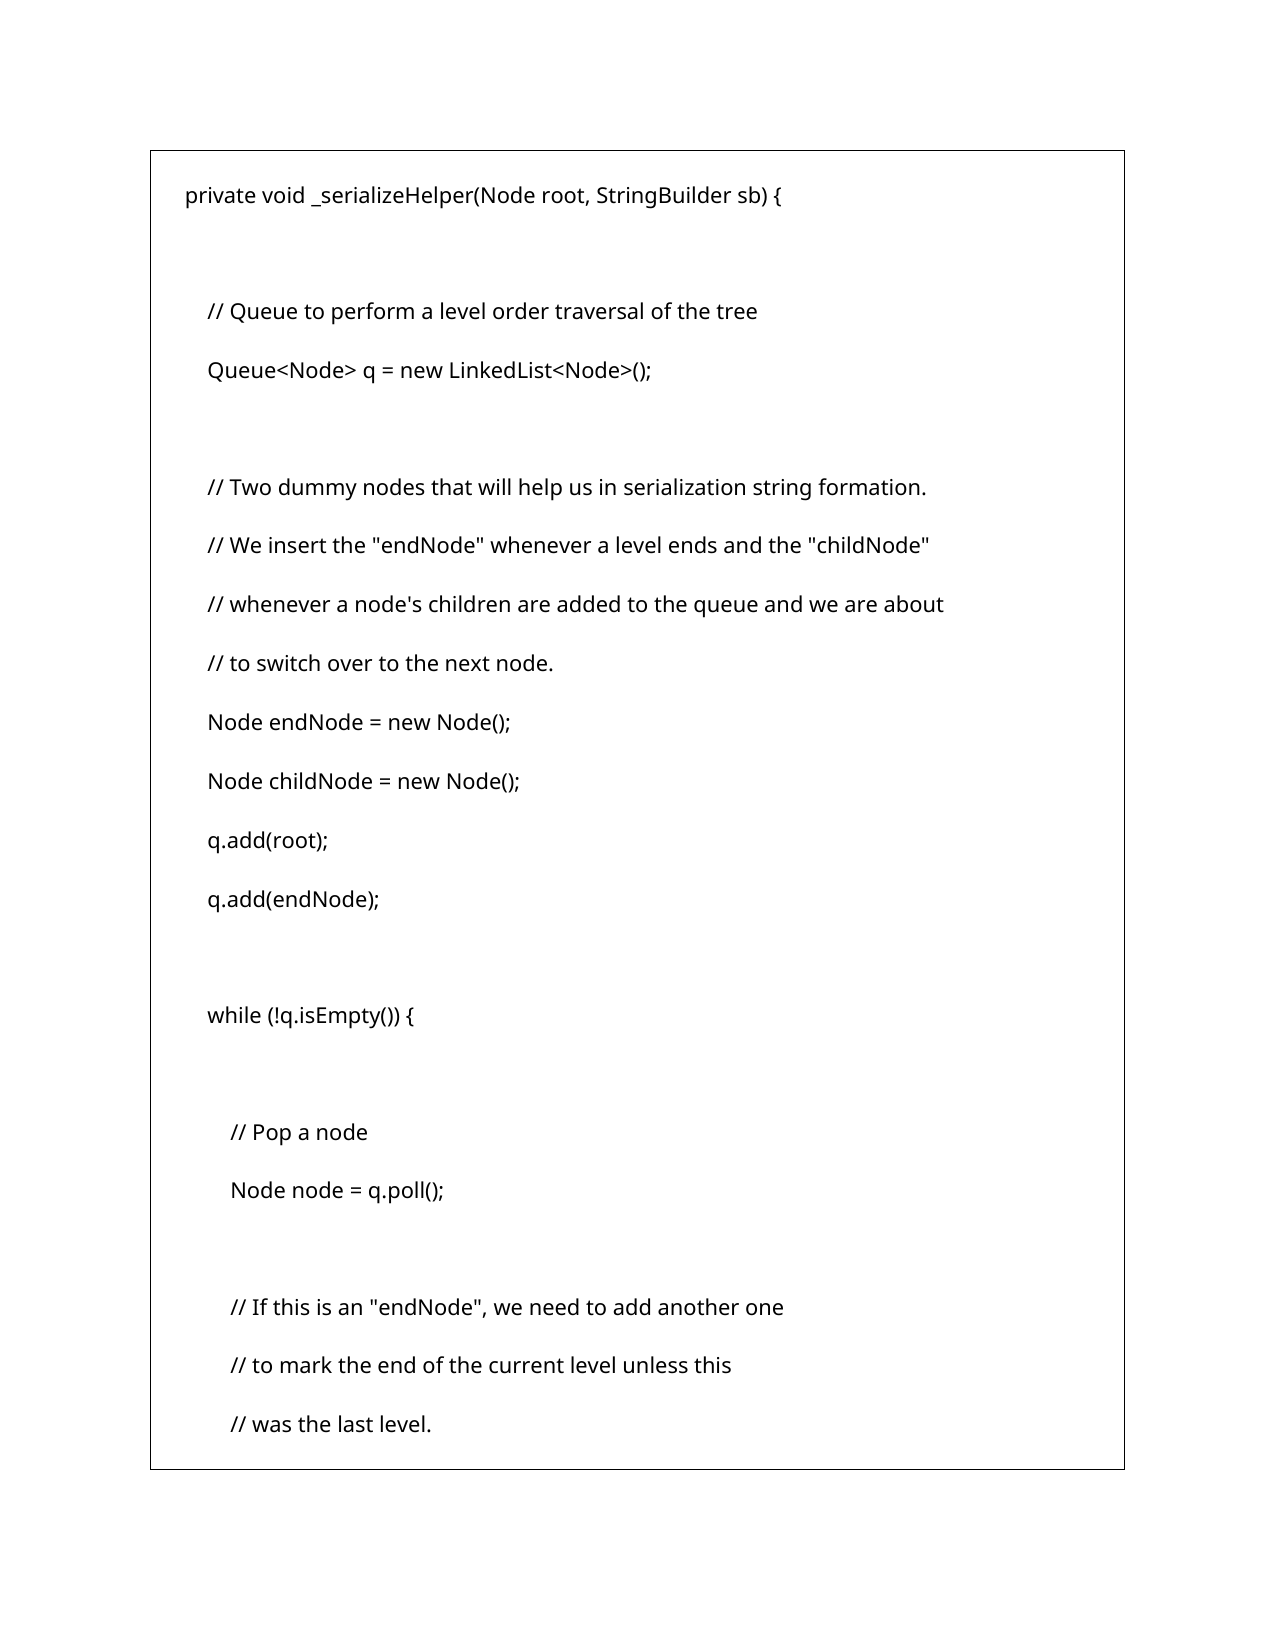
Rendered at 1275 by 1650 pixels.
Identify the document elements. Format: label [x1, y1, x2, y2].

table_header [151, 151, 1124, 1468]
